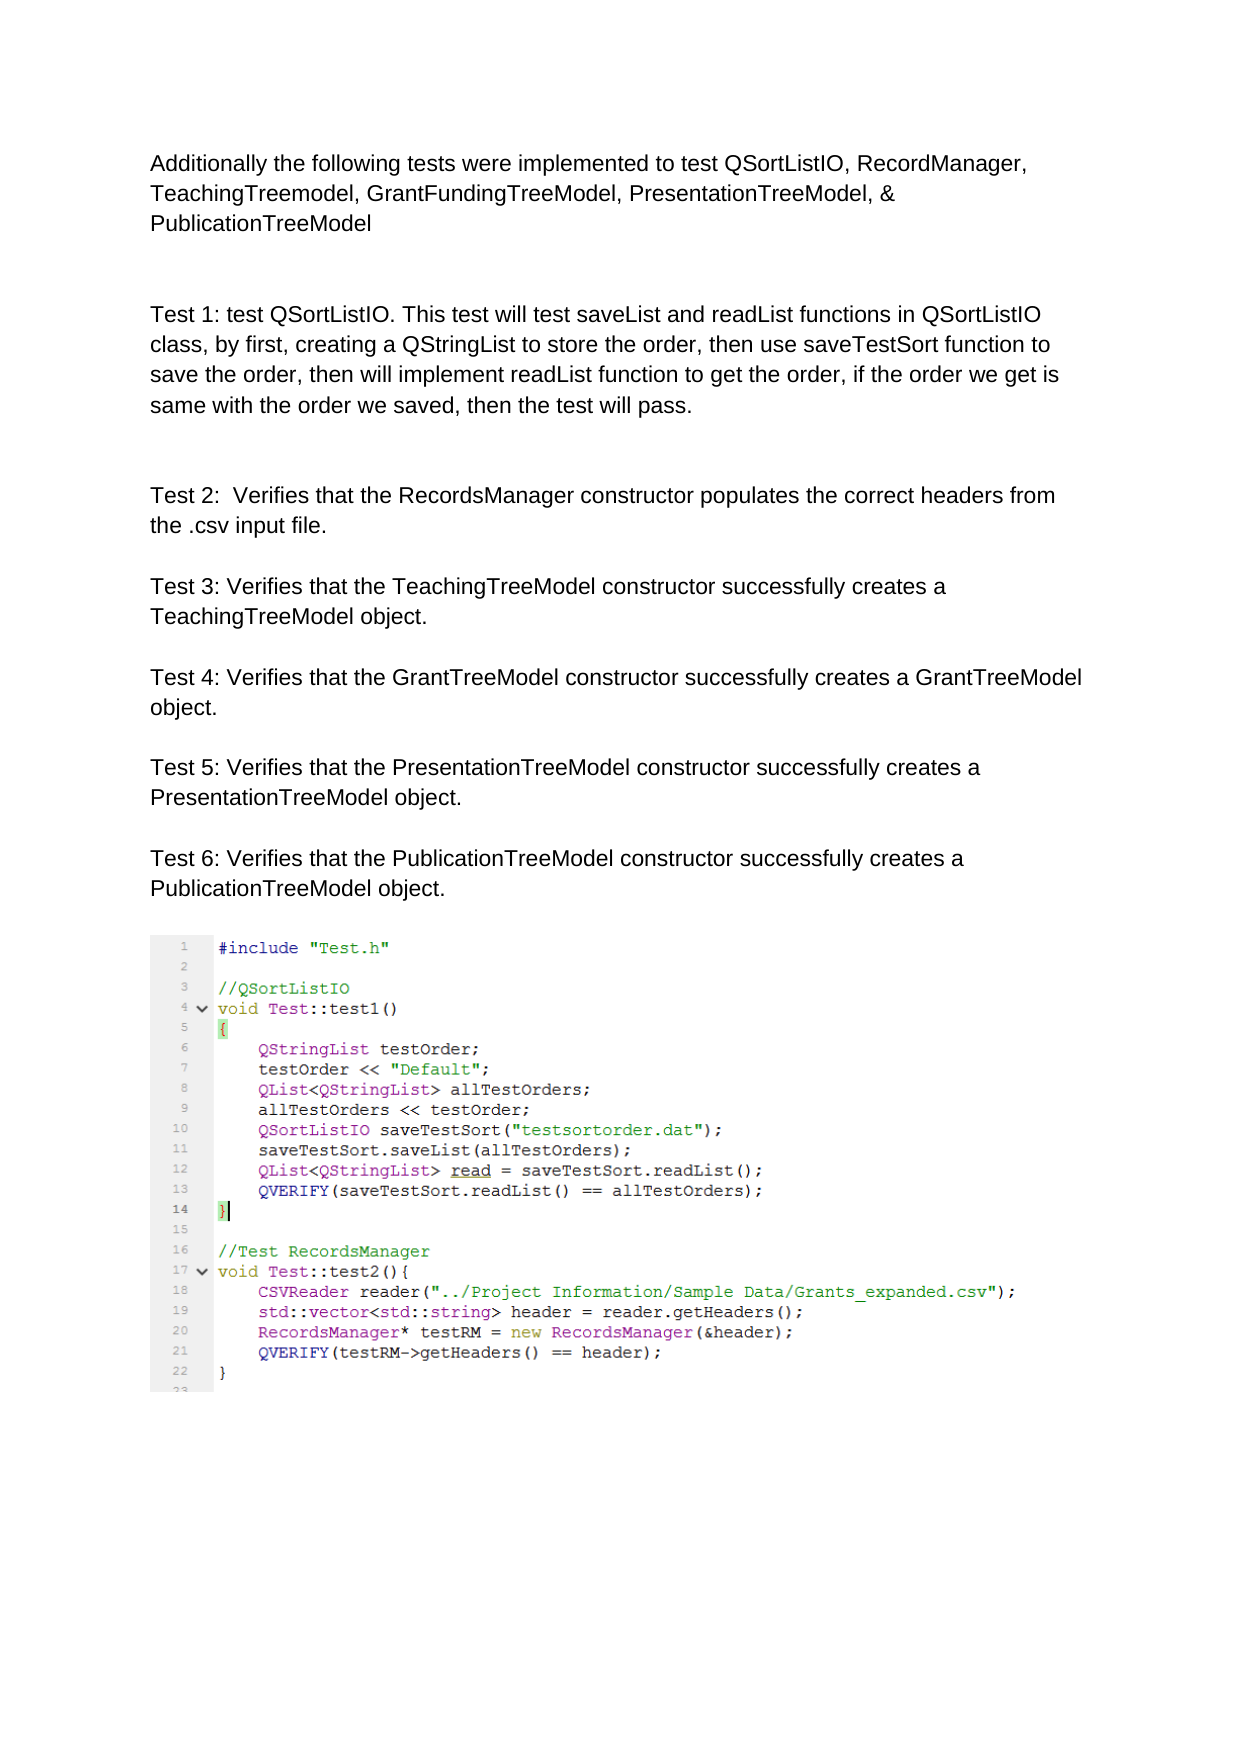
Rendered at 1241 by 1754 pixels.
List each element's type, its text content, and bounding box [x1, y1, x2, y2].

picture [150, 935, 1091, 1392]
text Test 6: Verifies that the PublicationTreeModel constructor successfully creates a PublicationTreeModel object. [150, 845, 1090, 901]
text Test 1: test QSortListIO. This test will test saveList and readList functions in QSortListIO class, by first, creating a QStringList to store the order, then use saveTestSort function to save the order, then will implement readList function to get the order, if the order we get is same with the order we saved, then the test will pass. [150, 301, 1090, 418]
text Test 2: Verifies that the RecordsManager constructor populates the correct headers from the .csv input file. [150, 482, 1090, 539]
text Additionally the following tests were implemented to test QSortListIO, RecordManager, TeachingTreemodel, GrantFundingTreeModel, PresentationTreeModel, & PublicationTreeModel [150, 150, 1090, 237]
text Test 4: Verifies that the GrantTreeModel constructor successfully creates a GrantTreeModel object. [150, 663, 1090, 720]
text Test 3: Verifies that the TeachingTreeModel constructor successfully creates a TeachingTreeModel object. [150, 573, 1090, 629]
text Test 5: Verifies that the PresentationTreeModel constructor successfully creates a PresentationTreeModel object. [150, 754, 1090, 811]
